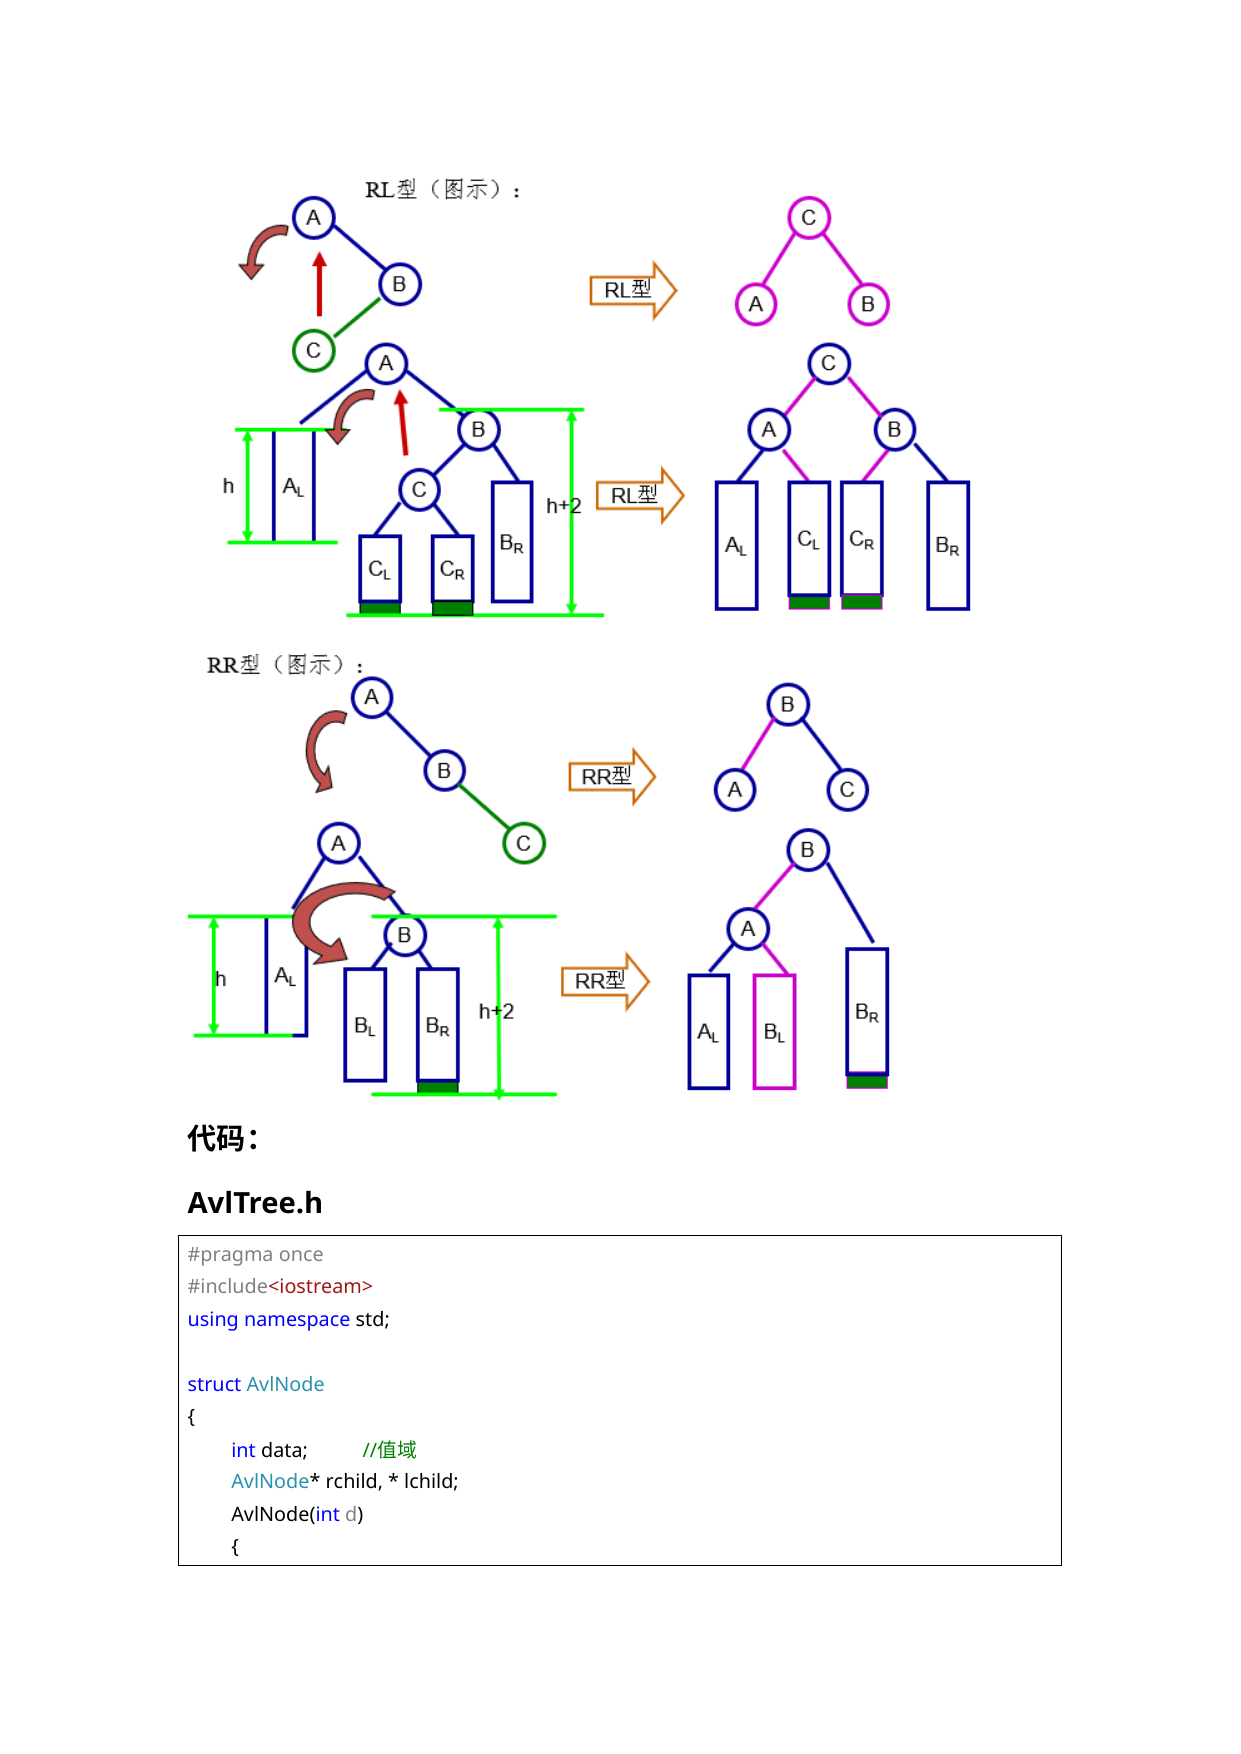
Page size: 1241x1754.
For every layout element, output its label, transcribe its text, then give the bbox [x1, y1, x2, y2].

text AvlTree.h [187, 1169, 1053, 1234]
text int data; //值域 [187, 1433, 1053, 1465]
text AvlNode* rchild, * lchild; [187, 1465, 1053, 1498]
picture [187, 649, 898, 1104]
text using namespace std; [187, 1303, 1053, 1335]
text { [187, 1400, 1053, 1433]
text AvlNode(int d) [187, 1498, 1053, 1527]
text { [179, 1527, 1061, 1565]
text 代码： [187, 1104, 1053, 1169]
text struct AvlNode [187, 1368, 1053, 1400]
picture [187, 162, 989, 621]
text #include<iostream> [187, 1270, 1053, 1303]
text #pragma once [179, 1236, 1061, 1270]
